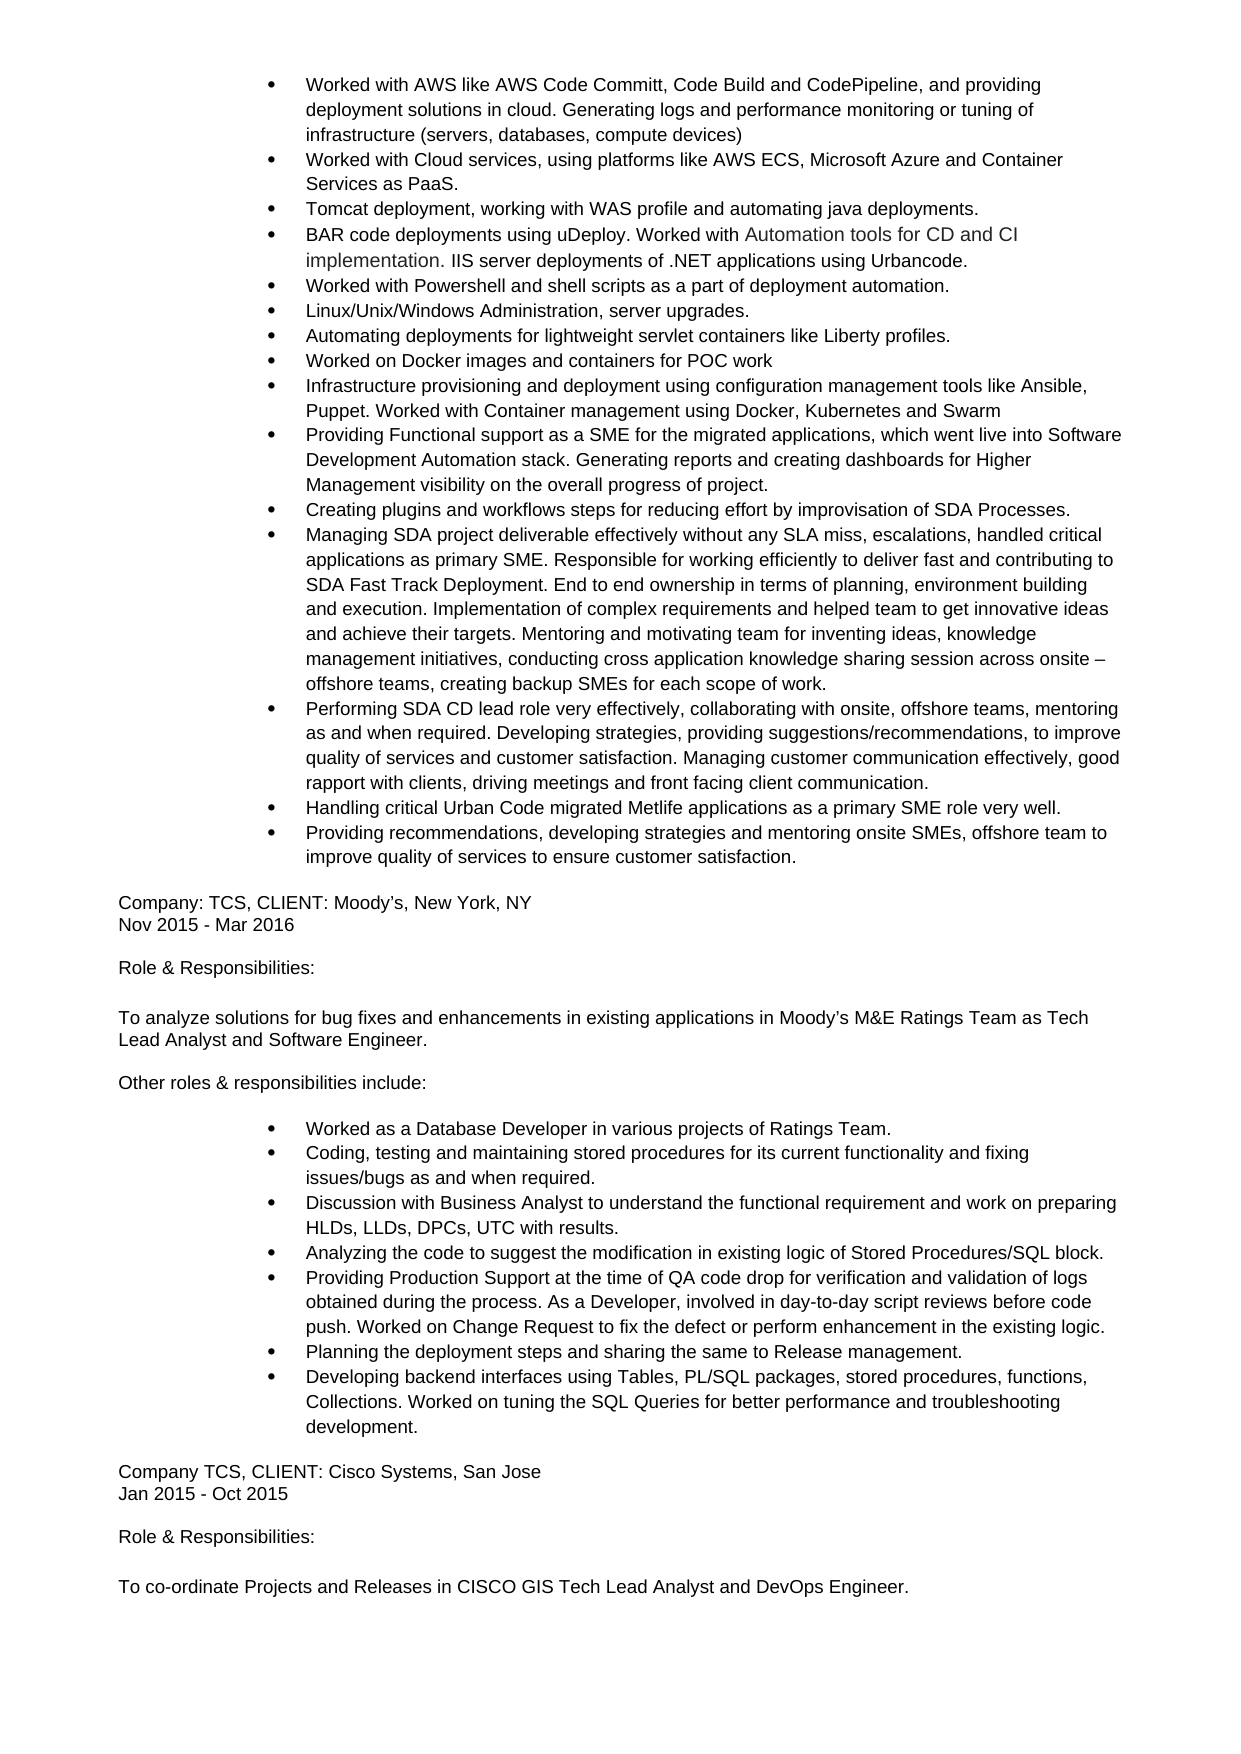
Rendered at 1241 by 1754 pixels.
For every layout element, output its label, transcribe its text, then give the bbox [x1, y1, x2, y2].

list Planning the deployment steps and sharing the same to Release management. [268, 1341, 1122, 1363]
text Company TCS, CLIENT: Cisco Systems, San Jose Jan 2015 - Oct 2015 Role & Responsibilities: [118, 1461, 1122, 1576]
list Worked on Docker images and containers for POC work [268, 350, 1122, 371]
list Providing recommendations, developing strategies and mentoring onsite SMEs, offshore team to improve quality of services to ensure customer satisfaction. [268, 821, 1122, 868]
list Worked with AWS like AWS Code Committ, Code Build and CodePipeline, and providing deployment solutions in cloud. Generating logs and performance monitoring or tuning of infrastructure (servers, databases, compute devices) [268, 74, 1122, 145]
list Automating deployments for lightweight servlet containers like Liberty profiles. [268, 325, 1122, 346]
list Performing SDA CD lead role very effectively, collaborating with onsite, offshore teams, mentoring as and when required. Developing strategies, providing suggestions/recommendations, to improve quality of services and customer satisfaction. Managing customer communication effectively, good rapport with clients, driving meetings and front facing client communication. [268, 697, 1122, 793]
list Coding, testing and maintaining stored procedures for its current functionality and fixing issues/bugs as and when required. [268, 1142, 1122, 1189]
text Role & Responsibilities: [118, 935, 1122, 1007]
text To analyze solutions for bug fixes and enhancements in existing applications in Moody’s M&E Ratings Team as Tech Lead Analyst and Software Engineer. [118, 1007, 1122, 1050]
list Worked as a Database Developer in various projects of Ratings Team. [268, 1117, 1122, 1139]
text To co-ordinate Projects and Releases in CISCO GIS Tech Lead Analyst and DevOps Engineer. [118, 1576, 1122, 1598]
list Worked with Powershell and shell scripts as a part of deployment automation. [268, 275, 1122, 297]
list Linux/Unix/Windows Administration, server upgrades. [268, 300, 1122, 322]
list Infrastructure provisioning and deployment using configuration management tools like Ansible, Puppet. Worked with Container management using Docker, Kubernetes and Swarm [268, 374, 1122, 421]
text Other roles & responsibilities include: [118, 1072, 1122, 1093]
list Developing backend interfaces using Tables, PL/SQL packages, stored procedures, functions, Collections. Worked on tuning the SQL Queries for better performance and troubleshooting development. [268, 1366, 1122, 1437]
list Analyzing the code to suggest the modification in existing logic of Stored Procedures/SQL block. [268, 1242, 1122, 1263]
text Company: TCS, CLIENT: Moody’s, New York, NY Nov 2015 - Mar 2016 [118, 892, 1122, 935]
list Providing Functional support as a SME for the migrated applications, which went live into Software Development Automation stack. Generating reports and creating dashboards for Higher Management visibility on the overall progress of project. [268, 424, 1122, 496]
list Managing SDA project deliverable effectively without any SLA miss, escalations, handled critical applications as primary SME. Responsible for working efficiently to deliver fast and contributing to SDA Fast Track Deployment. End to end ownership in terms of planning, environment building and execution. Implementation of complex requirements and helped team to get innovative ideas and achieve their targets. Mentoring and motivating team for inventing ideas, knowledge management initiatives, conducting cross application knowledge sharing session across onsite – offshore teams, creating backup SMEs for each scope of work. [268, 524, 1122, 694]
list Tomcat deployment, working with WAS profile and automating java deployments. [268, 198, 1122, 220]
list BAR code deployments using uDeploy. Worked with Automation tools for CD and CI implementation. IIS server deployments of .NET applications using Urbancode. [268, 223, 1122, 272]
list Handling critical Urban Code migrated Metlife applications as a primary SME role very well. [268, 797, 1122, 818]
list Worked with Cloud services, using platforms like AWS ECS, Microsoft Azure and Container Services as PaaS. [268, 148, 1122, 195]
list Discussion with Business Analyst to understand the functional requirement and work on preparing HLDs, LLDs, DPCs, UTC with results. [268, 1192, 1122, 1238]
list Creating plugins and workflows steps for reducing effort by improvisation of SDA Processes. [268, 499, 1122, 520]
list Providing Production Support at the time of QA code drop for verification and validation of logs obtained during the process. As a Developer, involved in day-to-day script reviews before code push. Worked on Change Request to fix the defect or perform enhancement in the existing logic. [268, 1266, 1122, 1338]
